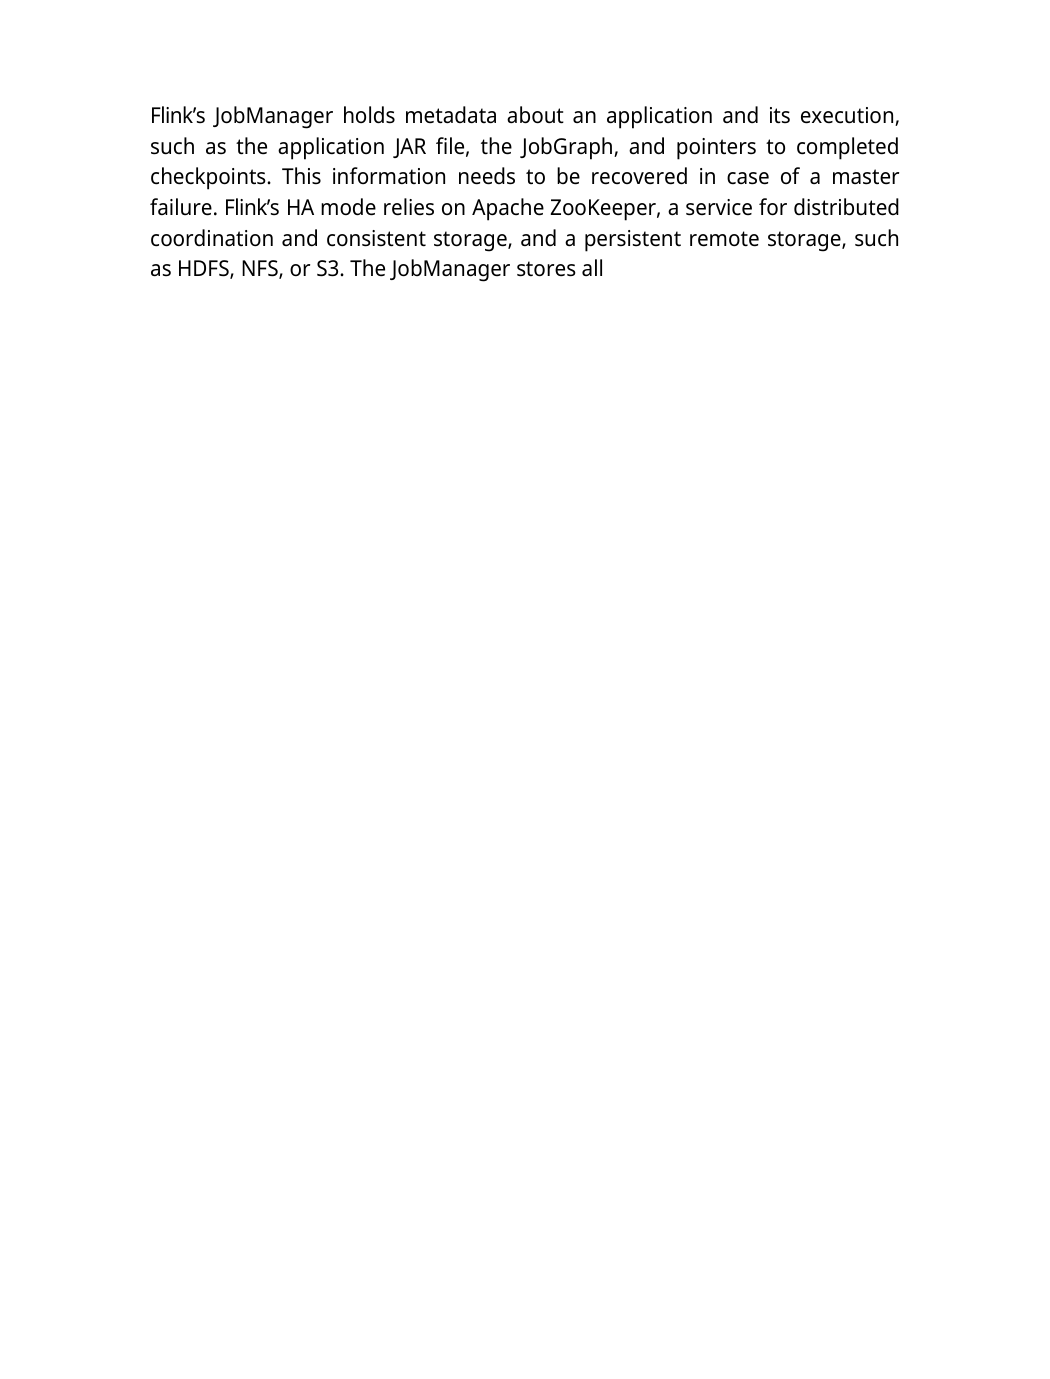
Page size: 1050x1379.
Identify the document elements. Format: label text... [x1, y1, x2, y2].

text Flink’s JobManager holds metadata about an application and its execution, such as the application JAR file, the JobGraph, and pointers to completed checkpoints. This information needs to be recovered in case of a master failure. Flink’s HA mode relies on Apache ZooKeeper, a service for distributed coordination and consistent storage, and a persistent remote storage, such as HDFS, NFS, or S3. The JobManager stores all [150, 100, 900, 283]
